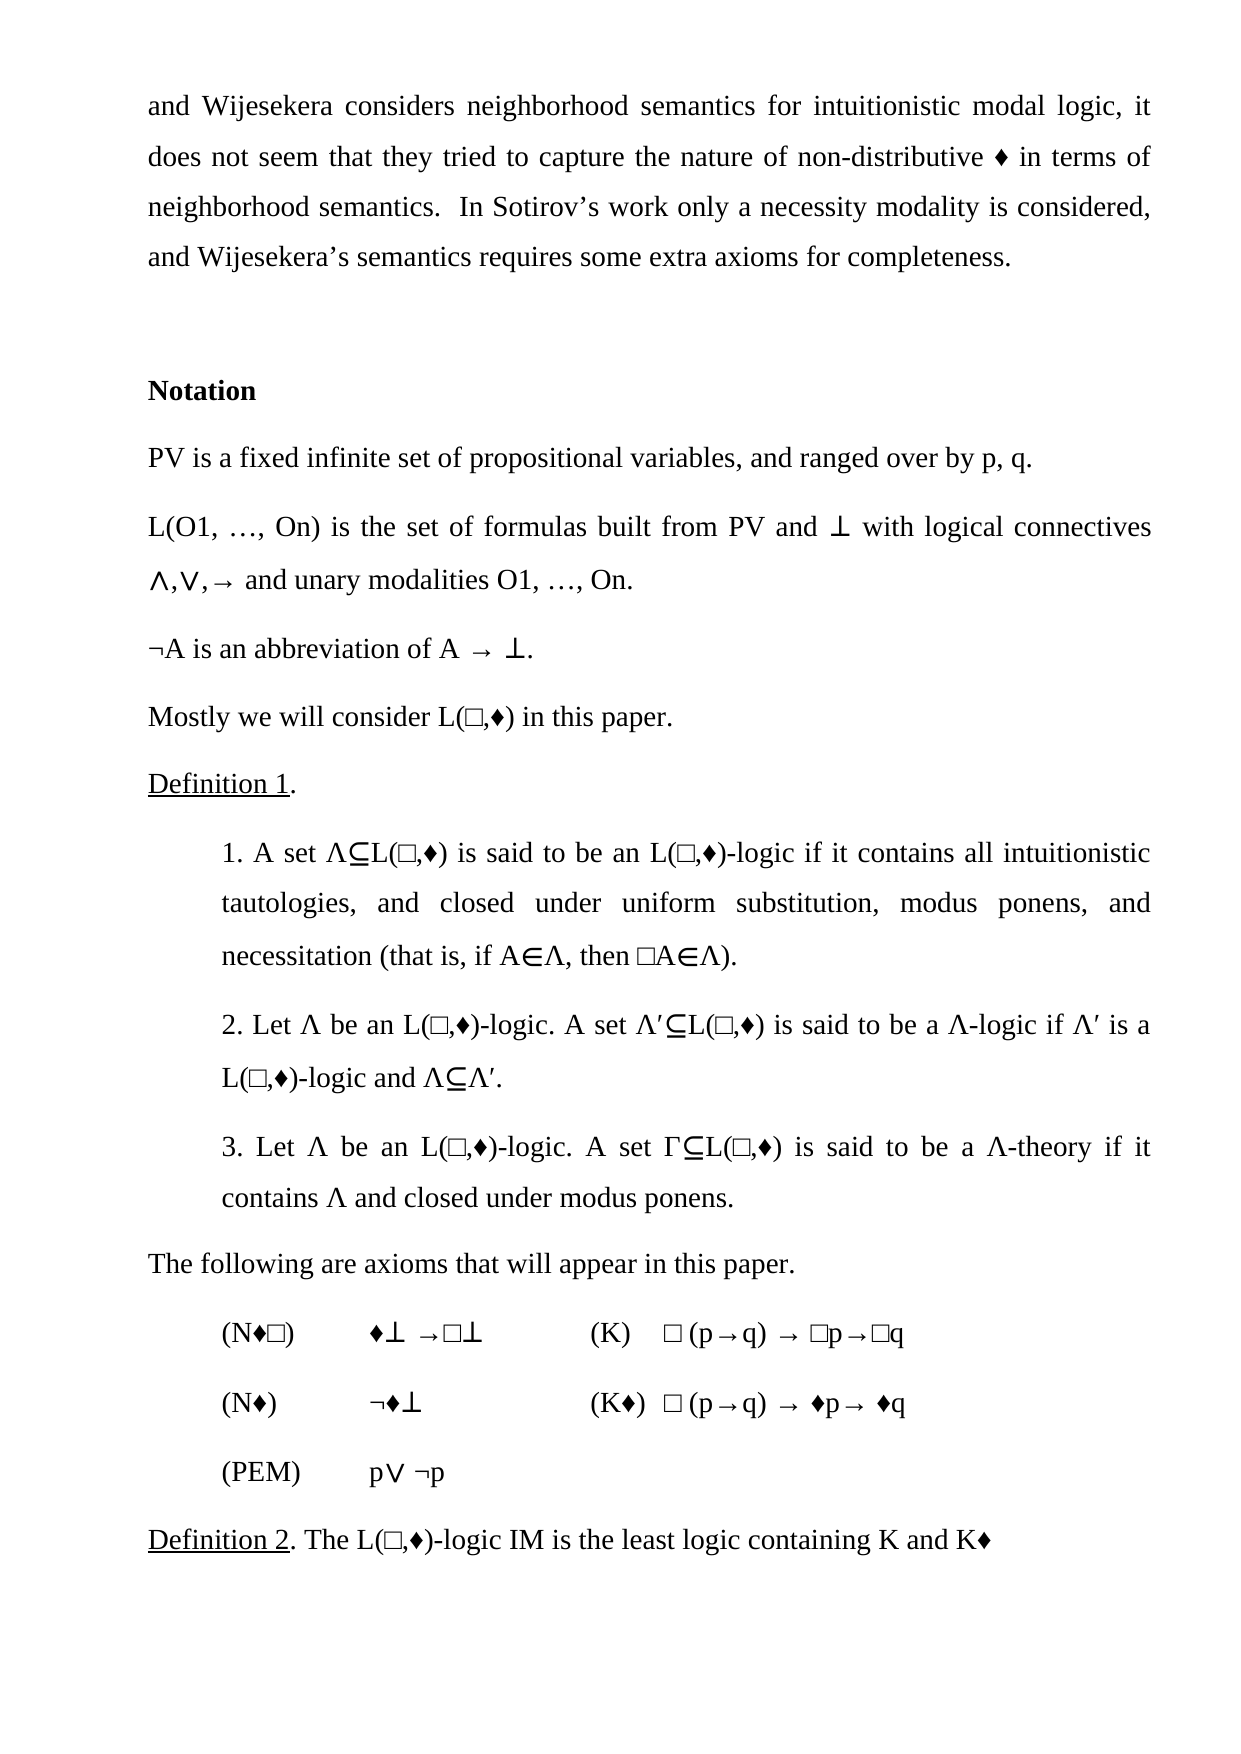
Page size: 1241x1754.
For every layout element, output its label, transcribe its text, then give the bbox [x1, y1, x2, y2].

text 3. Let Λ be an L(□,♦)-logic. A set Γ⊆L(□,♦) is said to be a Λ-theory if it contains Λ and closed under modus ponens. [221, 1128, 1152, 1213]
text PV is a fixed infinite set of propositional variables, and ranged over by p, q. [148, 440, 1152, 474]
text L(O1, …, On) is the set of formulas built from PV and ⊥ with logical connectives ∧,∨,→ and unary modalities O1, …, On. [148, 507, 1152, 595]
text Notation [148, 373, 1152, 407]
text Definition 1. [148, 766, 1152, 799]
text 1. A set Λ⊆L(□,♦) is said to be an L(□,♦)-logic if it contains all intuitionistic tautologies, and closed under uniform substitution, modus ponens, and necessitation (that is, if A∈Λ, then □A∈Λ). [221, 833, 1152, 971]
text ¬A is an abbreviation of A → ⊥. [148, 629, 1152, 665]
text (PEM) p∨ ¬p [221, 1453, 1152, 1488]
text (N♦□) ♦⊥ →□⊥ (K) □ (p→q) → □p→□q [221, 1314, 1152, 1349]
text 2. Let Λ be an L(□,♦)-logic. A set Λ′⊆L(□,♦) is said to be a Λ-logic if Λ′ is a L(□,♦)-logic and Λ⊆Λ′. [221, 1006, 1152, 1093]
text The following are axioms that will appear in this paper. [148, 1247, 1152, 1280]
text Definition 2. The L(□,♦)-logic IM is the least logic containing K and K♦ [148, 1522, 1152, 1556]
text (N♦) ¬♦⊥ (K♦) □ (p→q) → ♦p→ ♦q [221, 1383, 1152, 1418]
text Mostly we will consider L(□,♦) in this paper. [148, 699, 1152, 733]
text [148, 88, 1152, 273]
